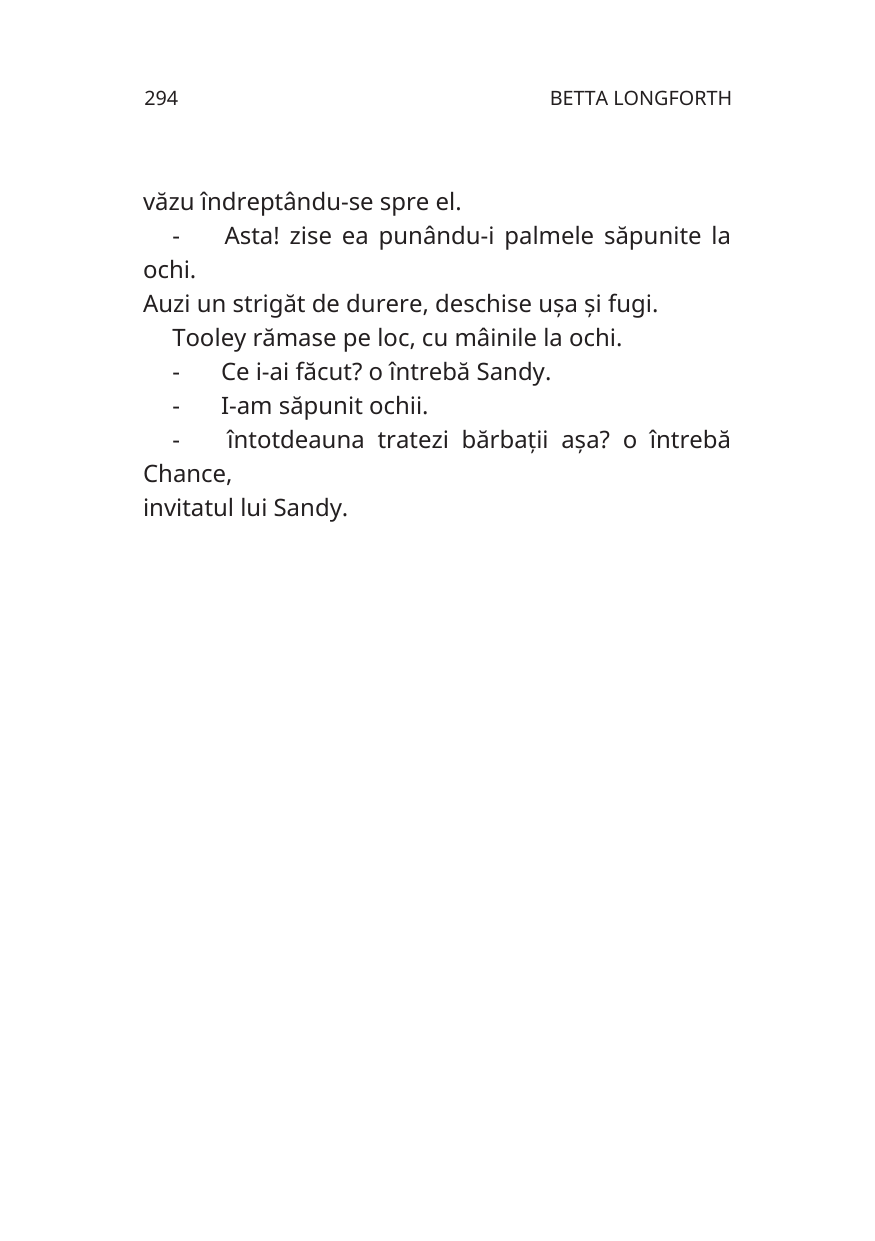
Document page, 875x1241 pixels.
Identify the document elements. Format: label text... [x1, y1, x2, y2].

list I-am săpunit ochii. [143, 387, 734, 421]
list Asta! zise ea punându-i palmele săpunite la ochi. Auzi un strigăt de durere, deschise uşa şi fugi. [143, 217, 732, 319]
text Tooley rămase pe loc, cu mâinile la ochi. [143, 319, 734, 353]
list întotdeauna tratezi bărbaţii aşa? o întrebă Chance, invitatul lui Sandy. [143, 421, 732, 523]
list Ce i-ai făcut? o întrebă Sandy. [143, 353, 734, 387]
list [143, 183, 732, 217]
